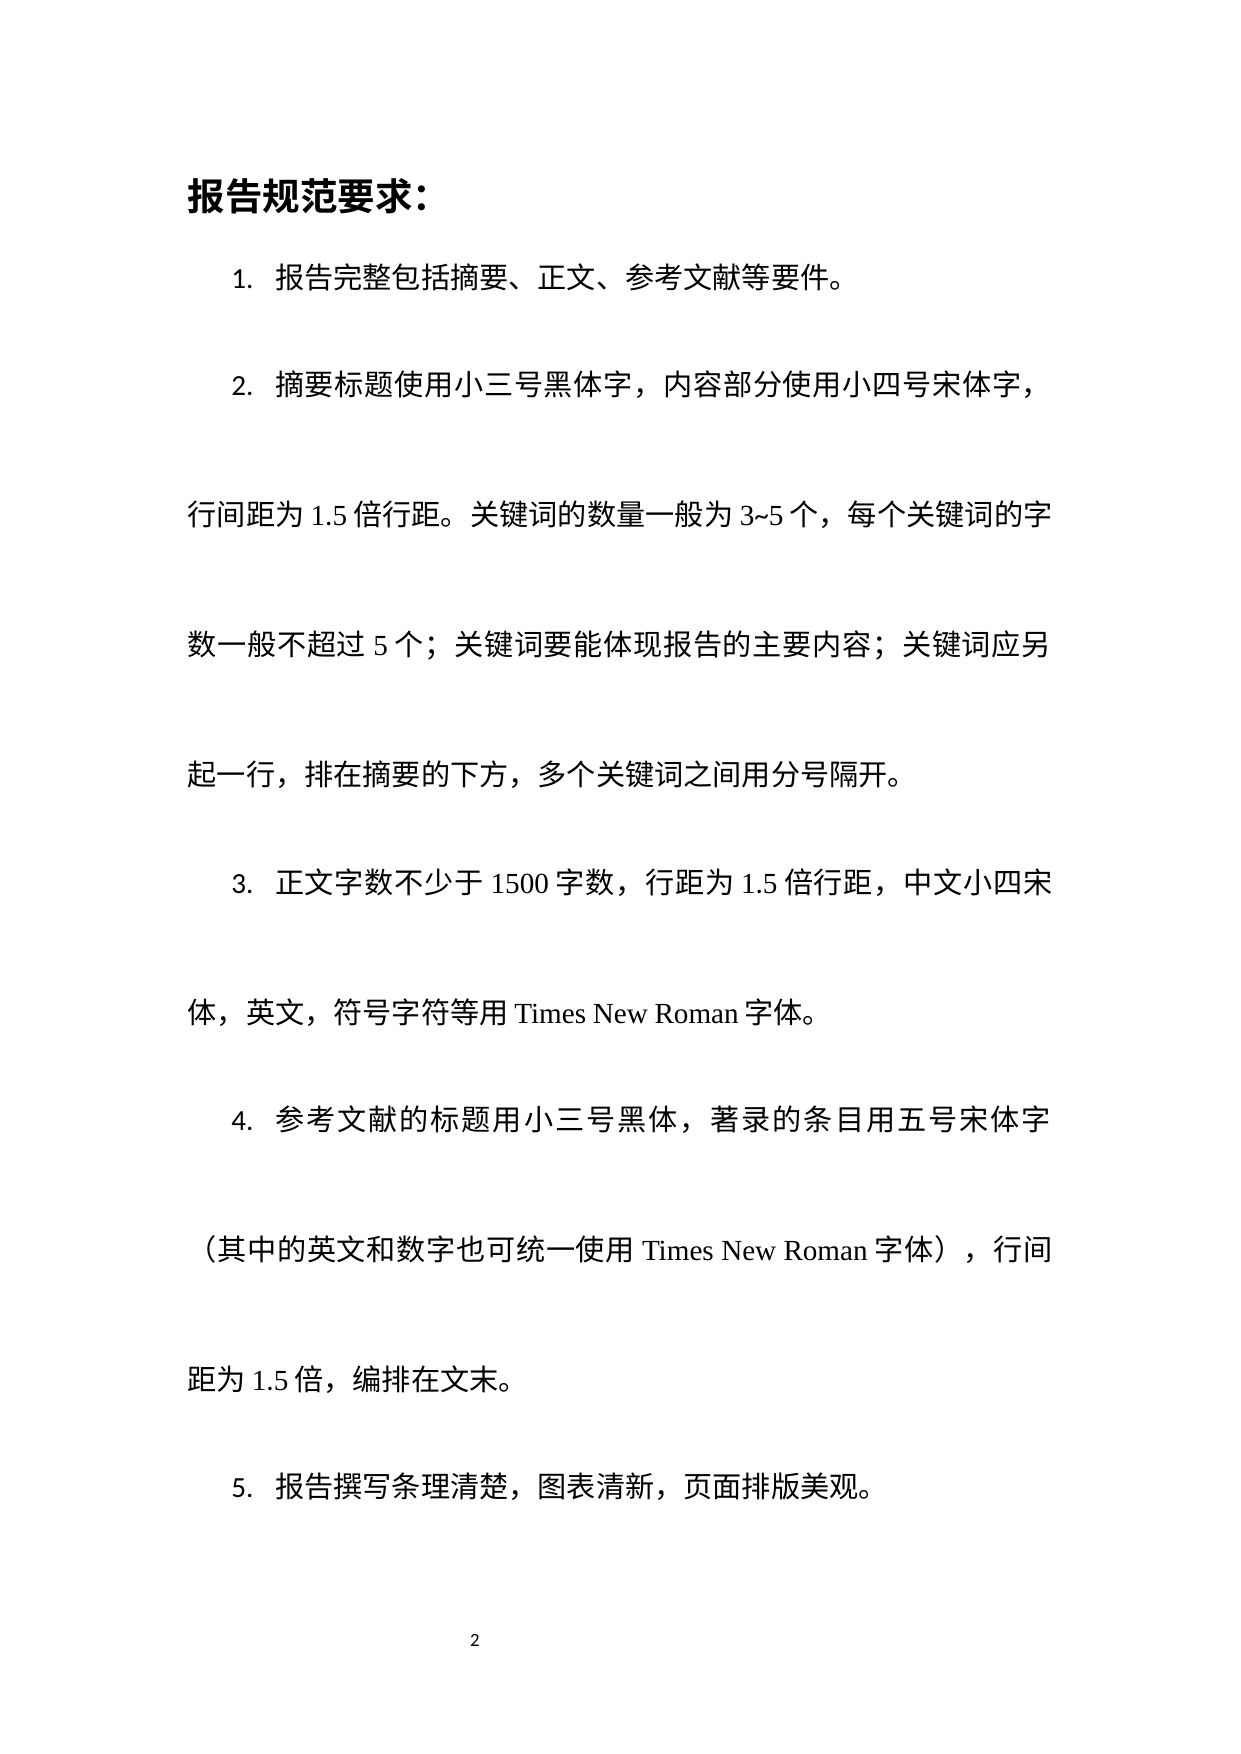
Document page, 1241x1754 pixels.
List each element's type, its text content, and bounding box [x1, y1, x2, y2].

list 报告撰写条理清楚，图表清新，页面排版美观。 [231, 1452, 1053, 1517]
list 参考文献的标题用小三号黑体，著录的条目用五号宋体字（其中的英文和数字也可统一使用Times New Roman字体），行间距为1.5倍，编排在文末。 [187, 1085, 1053, 1410]
list 报告完整包括摘要、正文、参考文献等要件。 [187, 243, 1053, 308]
list 摘要标题使用小三号黑体字，内容部分使用小四号宋体字，行间距为1.5倍行距。关键词的数量一般为3~5个，每个关键词的字数一般不超过5个；关键词要能体现报告的主要内容；关键词应另起一行，排在摘要的下方，多个关键词之间用分号隔开。 [187, 351, 1053, 806]
text 报告规范要求： [187, 162, 1053, 227]
list 正文字数不少于1500字数，行距为1.5倍行距，中文小四宋体，英文，符号字符等用Times New Roman字体。 [187, 848, 1053, 1043]
